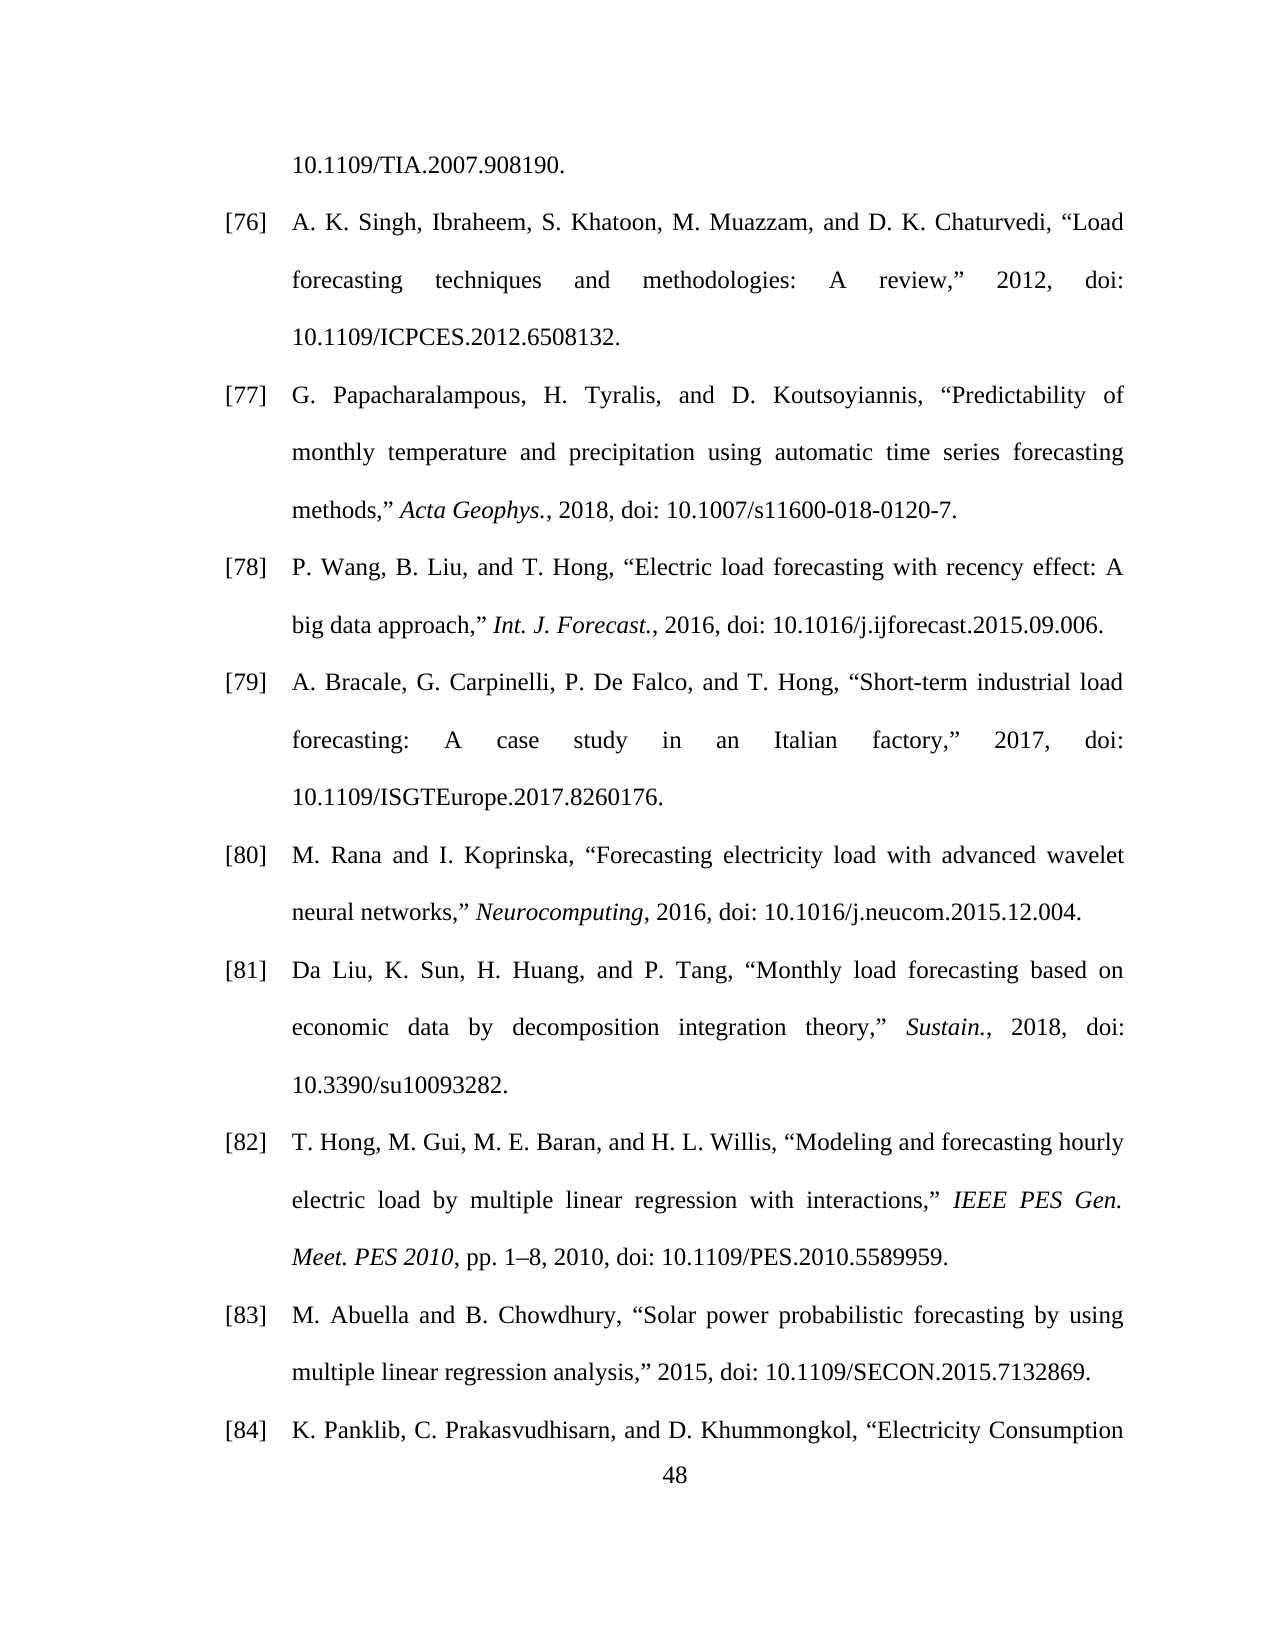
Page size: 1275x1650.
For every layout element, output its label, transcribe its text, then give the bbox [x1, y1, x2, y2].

text [80] M. Rana and I. Koprinska, “Forecasting electricity load with advanced wavelet neural networks,” Neurocomputing, 2016, doi: 10.1016/j.neucom.2015.12.004. [225, 840, 1125, 926]
text [82] T. Hong, M. Gui, M. E. Baran, and H. L. Willis, “Modeling and forecasting hourly electric load by multiple linear regression with interactions,” IEEE PES Gen. Meet. PES 2010, pp. 1–8, 2010, doi: 10.1109/PES.2010.5589959. [225, 1127, 1125, 1271]
text [78] P. Wang, B. Liu, and T. Hong, “Electric load forecasting with recency effect: A big data approach,” Int. J. Forecast., 2016, doi: 10.1016/j.ijforecast.2015.09.006. [225, 552, 1125, 639]
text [225, 1415, 1125, 1444]
text [83] M. Abuella and B. Chowdhury, “Solar power probabilistic forecasting by using multiple linear regression analysis,” 2015, doi: 10.1109/SECON.2015.7132869. [225, 1300, 1125, 1386]
text [76] A. K. Singh, Ibraheem, S. Khatoon, M. Muazzam, and D. K. Chaturvedi, “Load forecasting techniques and methodologies: A review,” 2012, doi: 10.1109/ICPCES.2012.6508132. [225, 207, 1125, 351]
text [77] G. Papacharalampous, H. Tyralis, and D. Koutsoyiannis, “Predictability of monthly temperature and precipitation using automatic time series forecasting methods,” Acta Geophys., 2018, doi: 10.1007/s11600-018-0120-7. [225, 380, 1125, 524]
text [225, 150, 1125, 179]
text [79] A. Bracale, G. Carpinelli, P. De Falco, and T. Hong, “Short-term industrial load forecasting: A case study in an Italian factory,” 2017, doi: 10.1109/ISGTEurope.2017.8260176. [225, 667, 1125, 811]
text [81] Da Liu, K. Sun, H. Huang, and P. Tang, “Monthly load forecasting based on economic data by decomposition integration theory,” Sustain., 2018, doi: 10.3390/su10093282. [225, 955, 1125, 1099]
